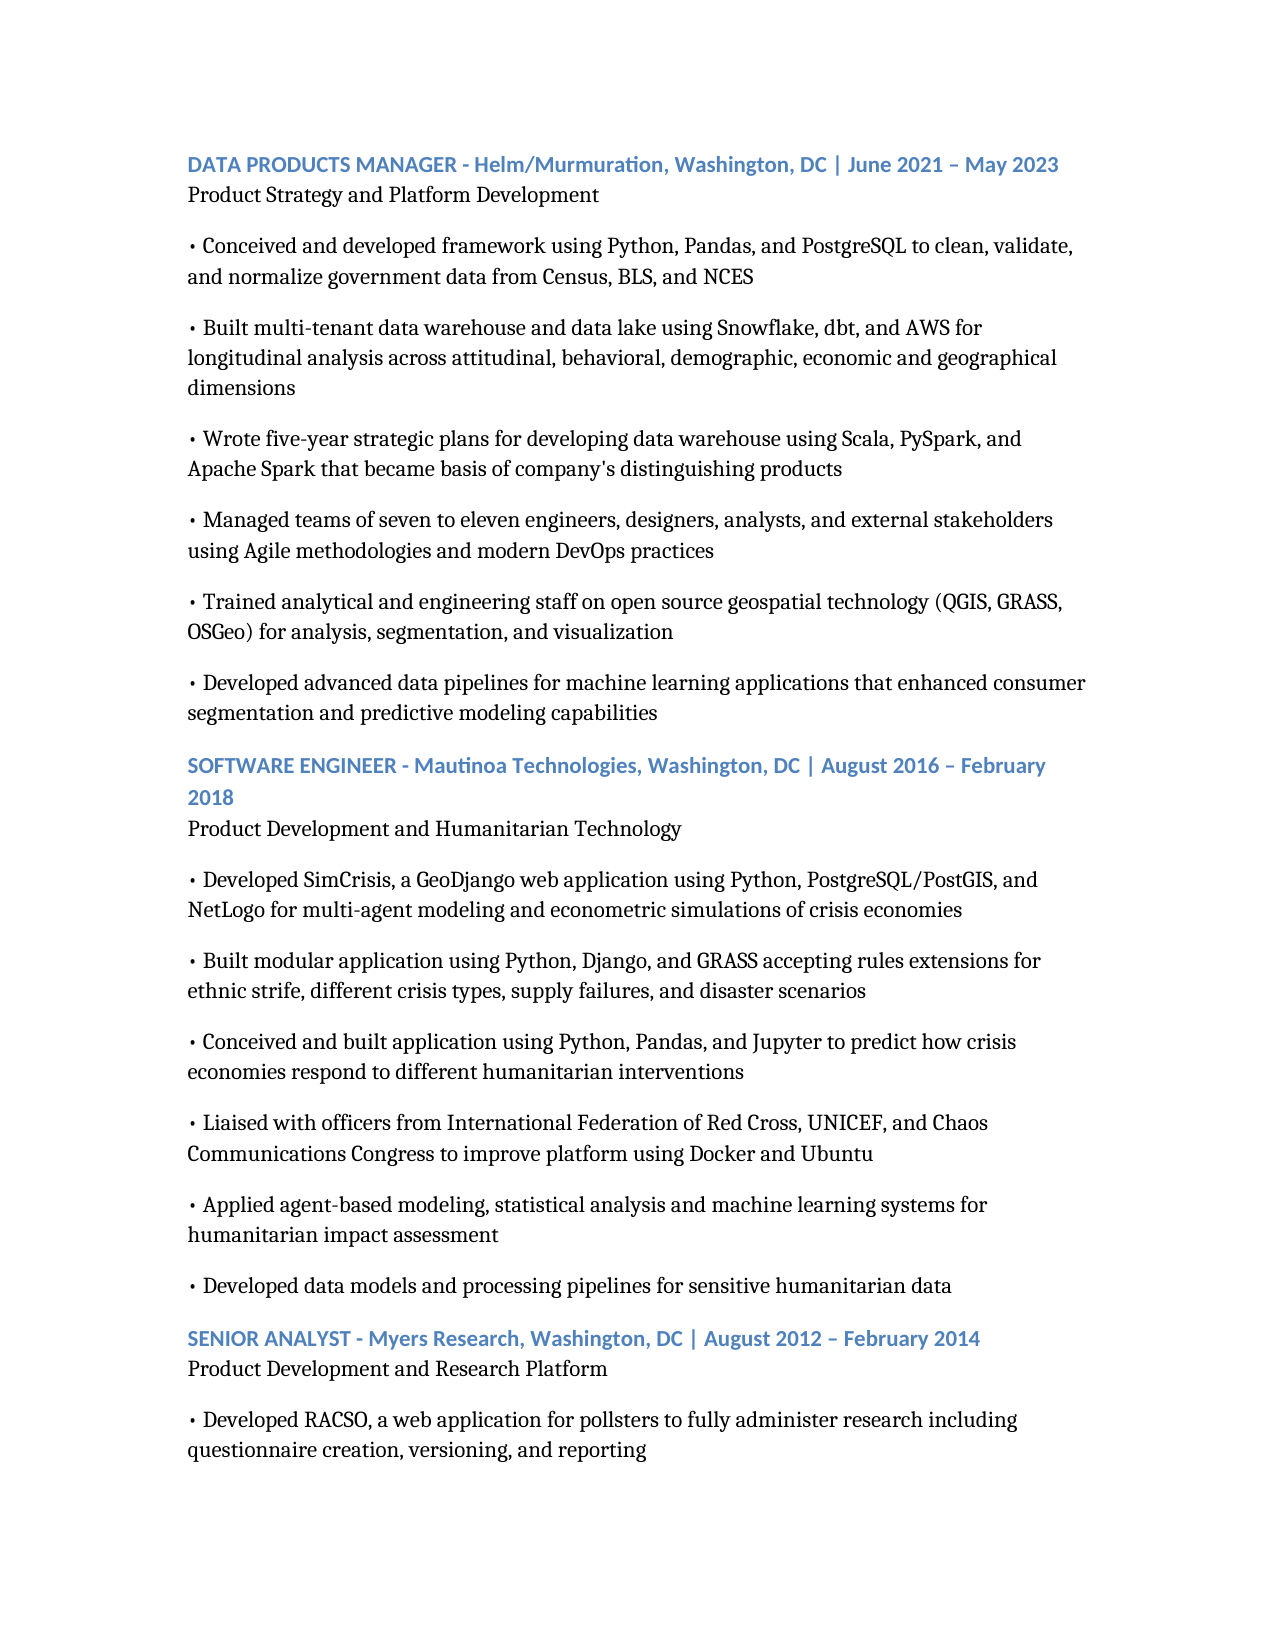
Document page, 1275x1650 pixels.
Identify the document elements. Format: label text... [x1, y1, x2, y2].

text • Wrote five-year strategic plans for developing data warehouse using Scala, PySpark, and Apache Spark that became basis of company's distinguishing products [187, 426, 1087, 482]
subtitle SOFTWARE ENGINEER - Mautinoa Technologies, Washington, DC | August 2016 – February 2018 [187, 751, 1087, 811]
text • Built modular application using Python, Django, and GRASS accepting rules extensions for ethnic strife, different crisis types, supply failures, and disaster scenarios [187, 948, 1087, 1004]
text Product Development and Research Platform [187, 1356, 1087, 1382]
subtitle SENIOR ANALYST - Myers Research, Washington, DC | August 2012 – February 2014 [187, 1324, 1087, 1352]
text Product Strategy and Platform Development [187, 182, 1087, 208]
text • Trained analytical and engineering staff on open source geospatial technology (QGIS, GRASS, OSGeo) for analysis, segmentation, and visualization [187, 588, 1087, 645]
text • Developed data models and processing pipelines for sensitive humanitarian data [187, 1273, 1087, 1299]
subtitle DATA PRODUCTS MANAGER - Helm/Murmuration, Washington, DC | June 2021 – May 2023 [187, 150, 1087, 178]
text • Conceived and developed framework using Python, Pandas, and PostgreSQL to clean, validate, and normalize government data from Census, BLS, and NCES [187, 233, 1087, 290]
text • Developed RACSO, a web application for pollsters to fully administer research including questionnaire creation, versioning, and reporting [187, 1407, 1087, 1463]
text • Liaised with officers from International Federation of Red Cross, UNICEF, and Chaos Communications Congress to improve platform using Docker and Ubuntu [187, 1110, 1087, 1167]
text Product Development and Humanitarian Technology [187, 815, 1087, 842]
text • Developed SimCrisis, a GeoDjango web application using Python, PostgreSQL/PostGIS, and NetLogo for multi-agent modeling and econometric simulations of crisis economies [187, 866, 1087, 923]
text • Built multi-tenant data warehouse and data lake using Snowflake, dbt, and AWS for longitudinal analysis across attitudinal, behavioral, demographic, economic and geographical dimensions [187, 314, 1087, 401]
text • Conceived and built application using Python, Pandas, and Jupyter to predict how crisis economies respond to different humanitarian interventions [187, 1029, 1087, 1085]
text • Applied agent-based modeling, statistical analysis and machine learning systems for humanitarian impact assessment [187, 1191, 1087, 1248]
text • Managed teams of seven to eleven engineers, designers, analysts, and external stakeholders using Agile methodologies and modern DevOps practices [187, 507, 1087, 564]
text • Developed advanced data pipelines for machine learning applications that enhanced consumer segmentation and predictive modeling capabilities [187, 670, 1087, 726]
